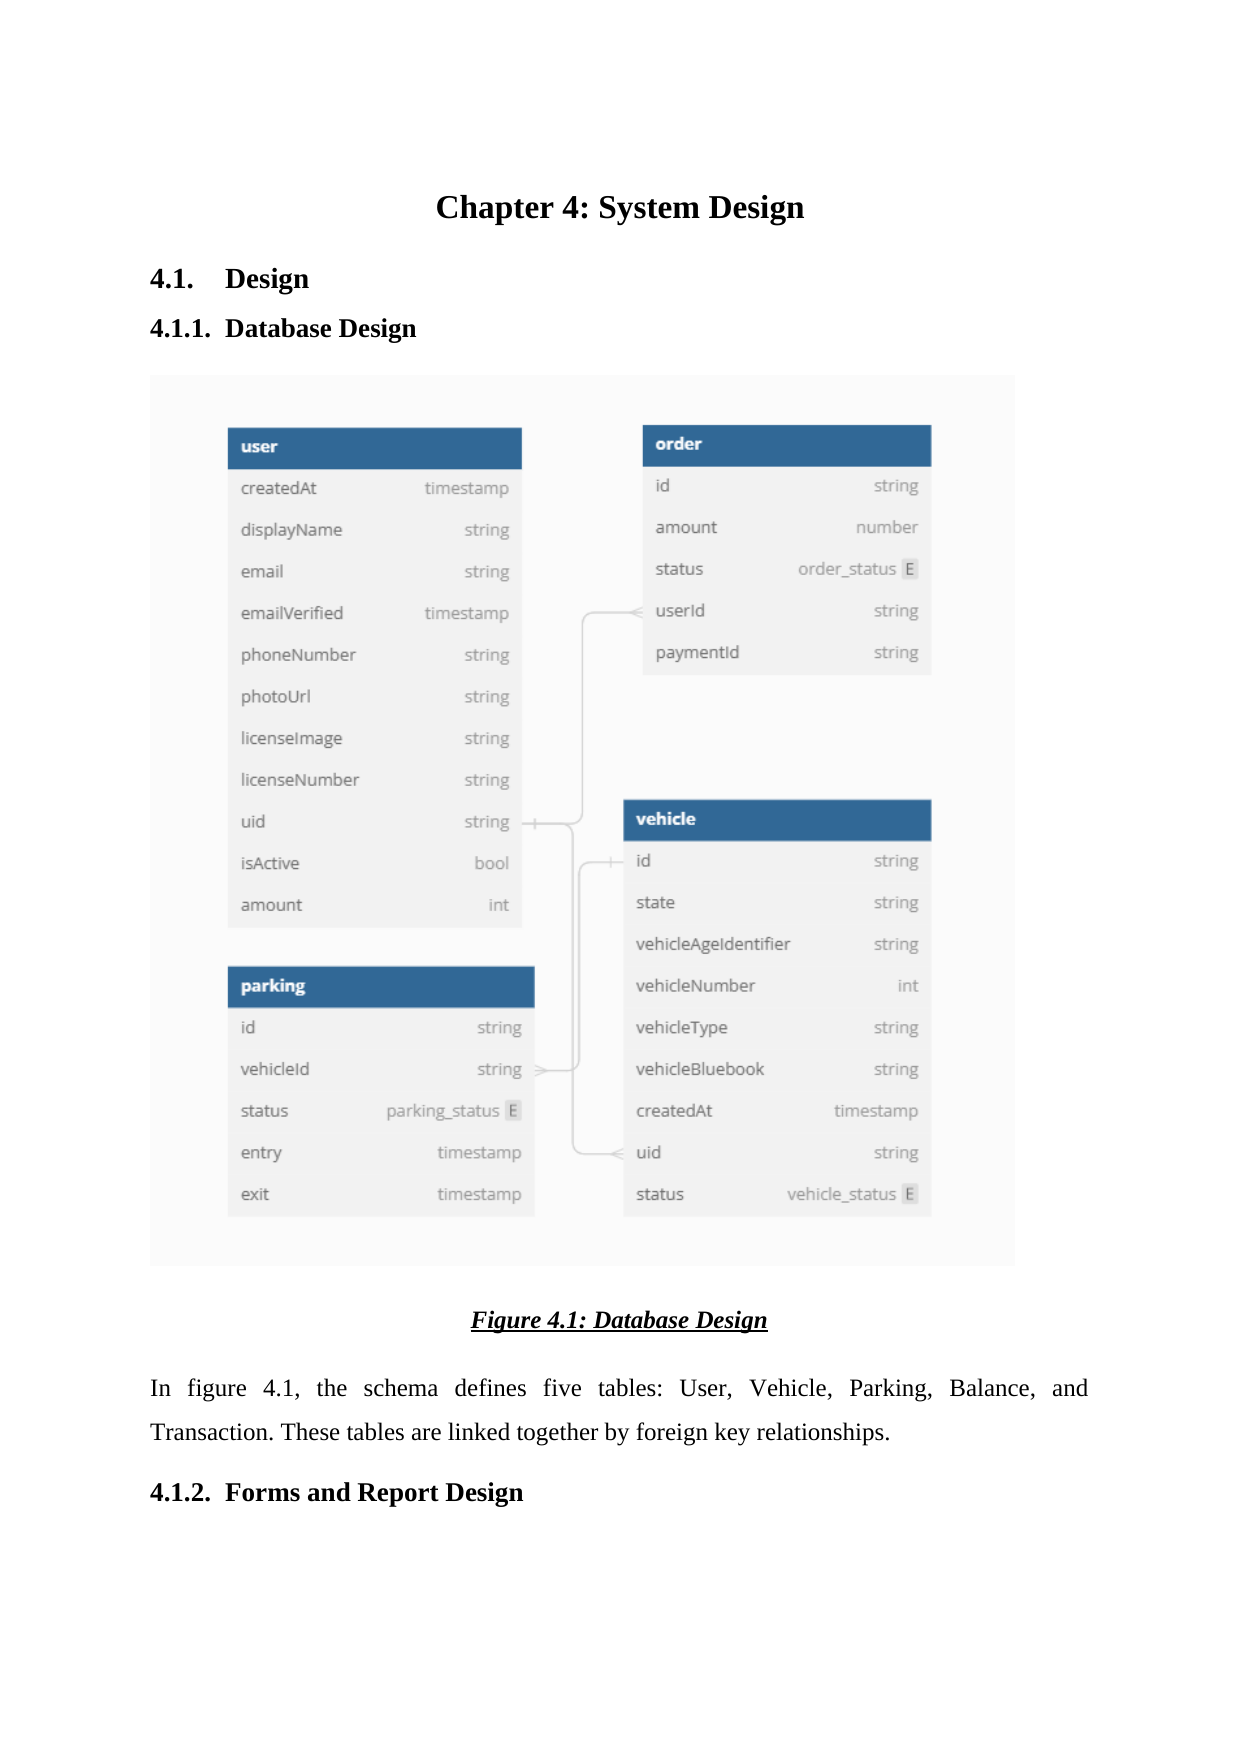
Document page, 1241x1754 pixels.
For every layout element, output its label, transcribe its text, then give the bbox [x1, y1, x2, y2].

text In figure 4.1, the schema defines five tables: User, Vehicle, Parking, Balance, and Transaction. These tables are linked together by foreign key relationships. [150, 1373, 1090, 1445]
text Figure 4.1: Database Design [150, 1305, 1090, 1334]
subtitle Chapter 4: System Design [150, 187, 1090, 226]
subtitle Design [150, 262, 1090, 295]
subtitle Database Design [150, 312, 1090, 343]
subtitle Forms and Report Design [150, 1476, 1090, 1507]
picture [150, 375, 1015, 1266]
